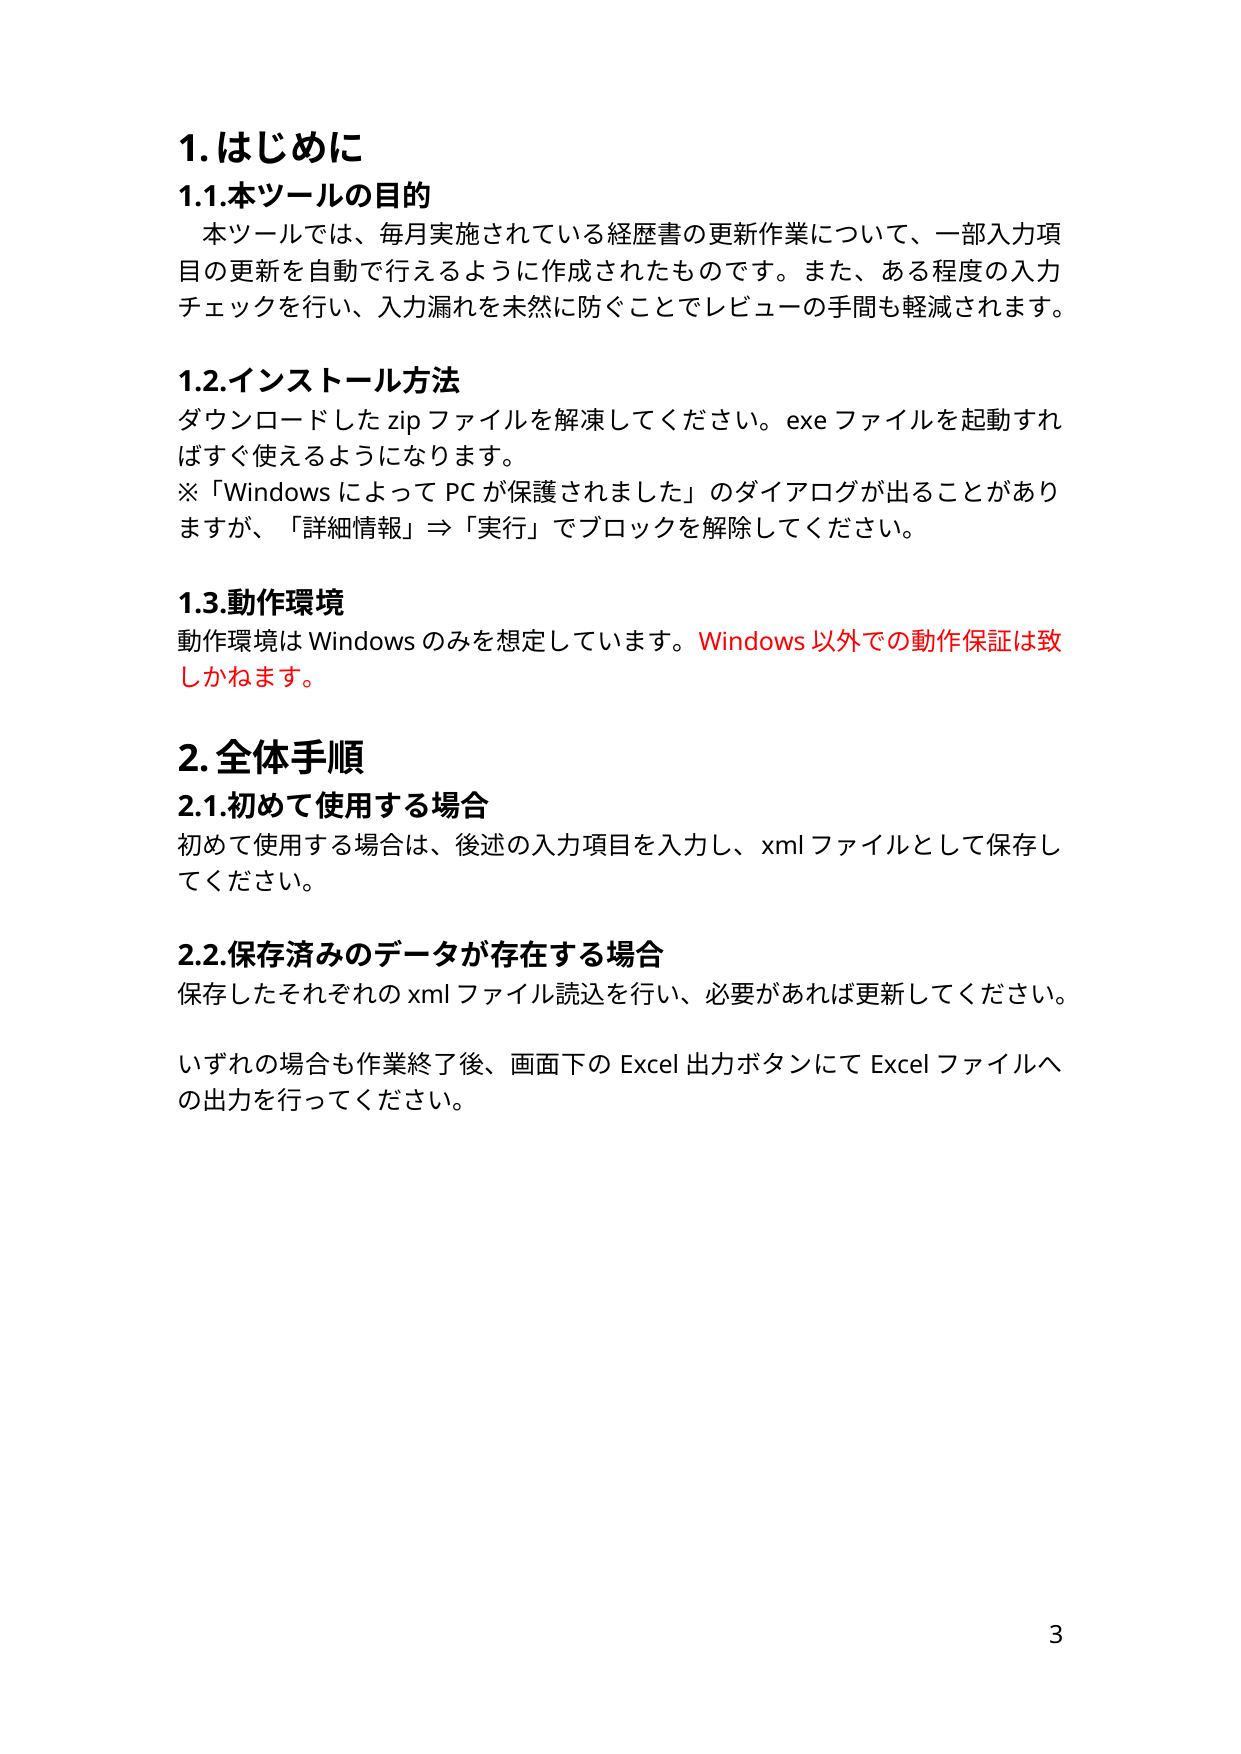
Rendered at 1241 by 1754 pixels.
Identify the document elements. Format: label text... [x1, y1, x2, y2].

text 保存したそれぞれのxmlファイル読込を行い、必要があれば更新してください。 [177, 974, 1063, 1010]
text 動作環境はWindowsのみを想定しています。Windows以外での動作保証は致しかねます。 [177, 622, 1063, 694]
text 本ツールでは、毎月実施されている経歴書の更新作業について、一部入力項目の更新を自動で行えるように作成されたものです。また、ある程度の入力チェックを行い、入力漏れを未然に防ぐことでレビューの手間も軽減されます。 [177, 215, 1063, 324]
text ※「Windows によって PC が保護されました」のダイアログが出ることがありますが、「詳細情報」⇒「実行」でブロックを解除してください。 [177, 473, 1063, 545]
text いずれの場合も作業終了後、画面下のExcel出力ボタンにてExcelファイルへの出力を行ってください。 [177, 1044, 1063, 1117]
text 初めて使用する場合は、後述の入力項目を入力し、xmlファイルとして保存してください。 [177, 825, 1063, 898]
text ダウンロードしたzipファイルを解凍してください。exeファイルを起動すればすぐ使えるようになります。 [177, 400, 1063, 473]
